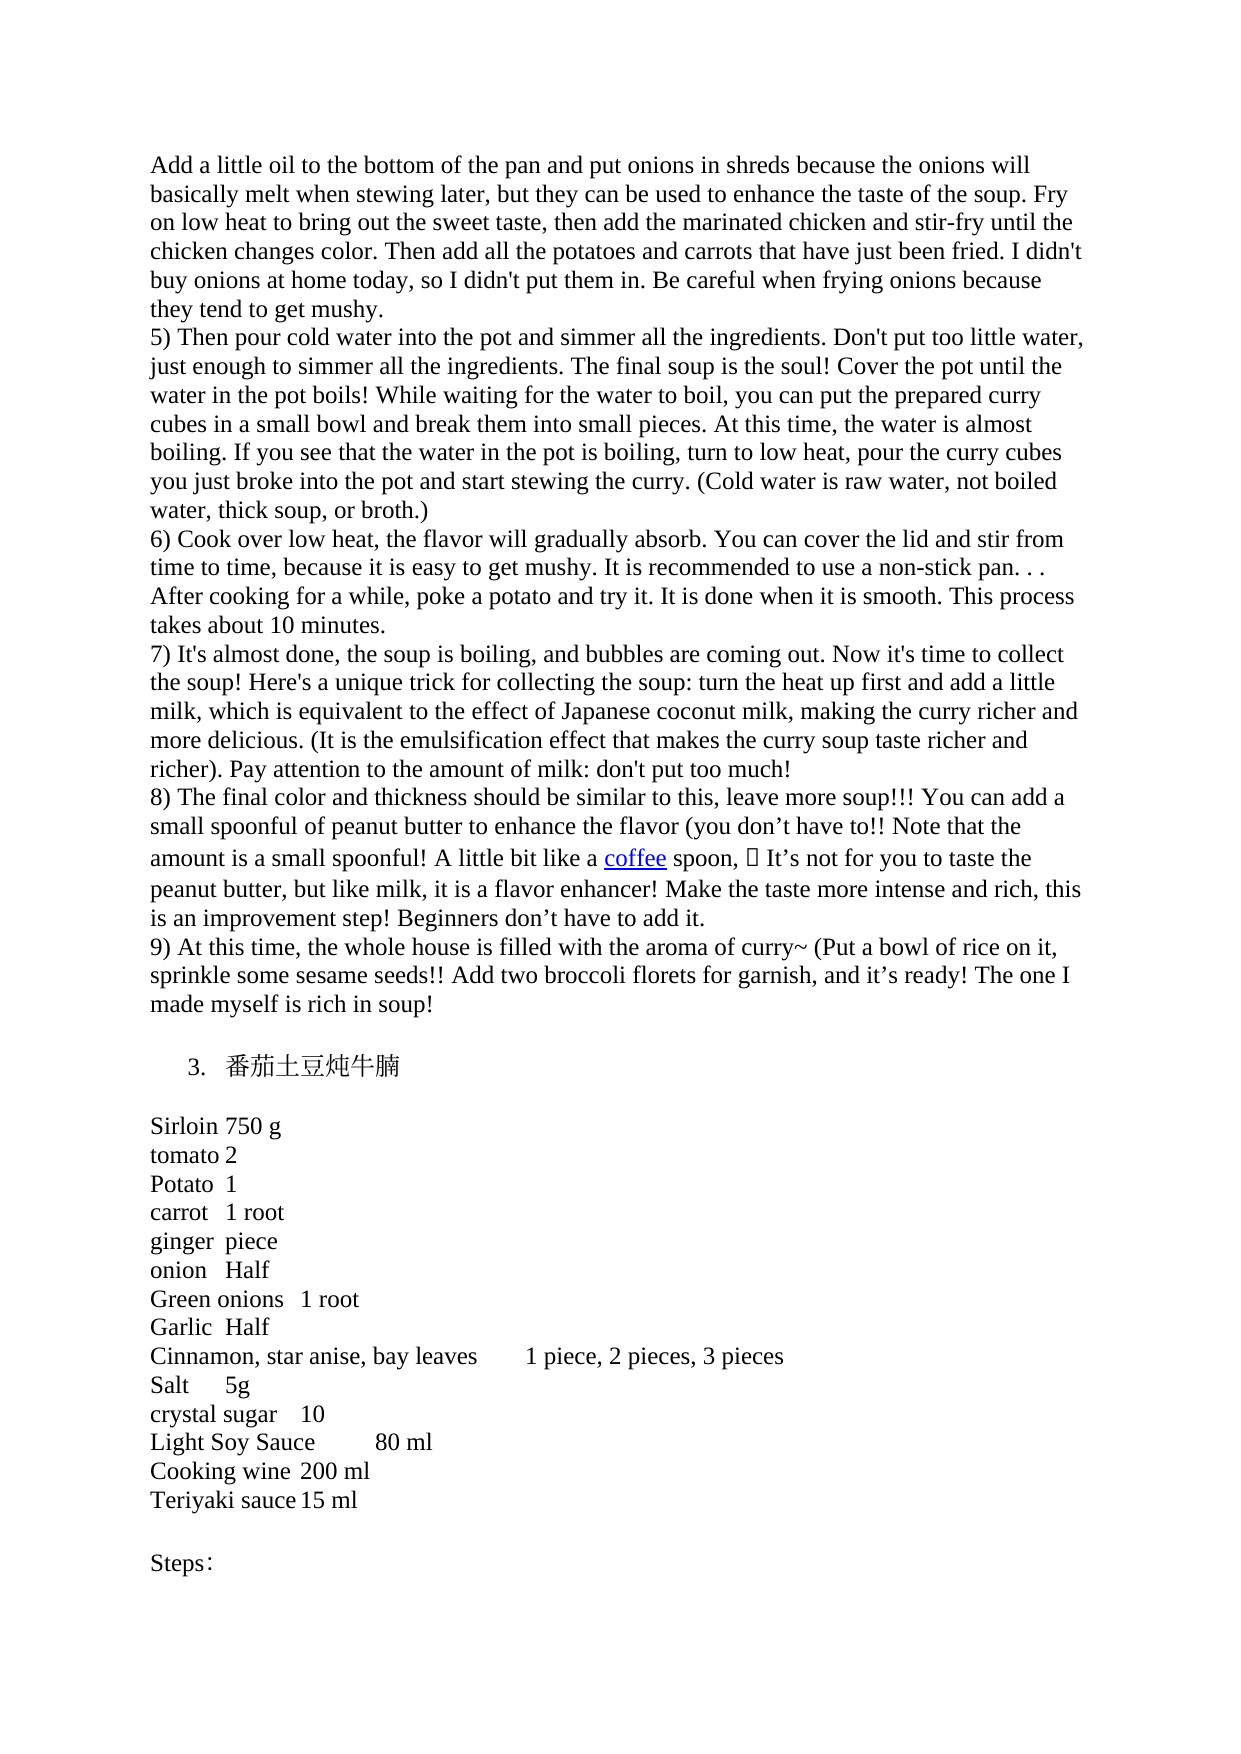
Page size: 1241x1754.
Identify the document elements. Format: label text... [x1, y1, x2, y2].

text 9) At this time, the whole house is filled with the aroma of curry~ (Put a bowl of rice on it, sprinkle some sesame seeds!! Add two broccoli florets for garnish, and it’s ready! The one I made myself is rich in soup! [150, 932, 1090, 1018]
text Cooking wine 200 ml [150, 1456, 1090, 1485]
text Salt 5g [150, 1370, 1090, 1399]
text Light Soy Sauce 80 ml [150, 1427, 1090, 1456]
text 8) The final color and thickness should be similar to this, leave more soup!!! You can add a small spoonful of peanut butter to enhance the flavor (you don’t have to!! Note that the amount is a small spoonful! A little bit like a coffee spoon, ❌ It’s not for you to taste the peanut butter, but like milk, it is a flavor enhancer! Make the taste more intense and rich, this is an improvement step! Beginners don’t have to add it. [150, 782, 1090, 932]
text 5) Then pour cold water into the pot and simmer all the ingredients. Don't put too little water, just enough to simmer all the ingredients. The final soup is the soul! Cover the pot until the water in the pot boils! While waiting for the water to boil, you can put the prepared curry cubes in a small bowl and break them into small pieces. At this time, the water is almost boiling. If you see that the water in the pot is boiling, turn to low heat, pour the curry cubes you just broke into the pot and start stewing the curry. (Cold water is raw water, not boiled water, thick soup, or broth.) [150, 322, 1090, 524]
text ginger piece [150, 1226, 1090, 1255]
text Steps： [150, 1542, 1090, 1578]
text onion Half [150, 1255, 1090, 1284]
text Potato 1 [150, 1169, 1090, 1197]
text Teriyaki sauce 15 ml [150, 1485, 1090, 1514]
text crystal sugar 10 [150, 1399, 1090, 1427]
text carrot 1 root [150, 1197, 1090, 1226]
text 7) It's almost done, the soup is boiling, and bubbles are coming out. Now it's time to collect the soup! Here's a unique trick for collecting the soup: turn the heat up first and add a little milk, which is equivalent to the effect of Japanese coconut milk, making the curry richer and more delicious. (It is the emulsification effect that makes the curry soup taste richer and richer). Pay attention to the amount of milk: don't put too much! [150, 639, 1090, 782]
text 6) Cook over low heat, the flavor will gradually absorb. You can cover the lid and stir from time to time, because it is easy to get mushy. It is recommended to use a non-stick pan. . . After cooking for a while, poke a potato and try it. It is done when it is smooth. This process takes about 10 minutes. [150, 524, 1090, 639]
text Cinnamon, star anise, bay leaves 1 piece, 2 pieces, 3 pieces [150, 1341, 1090, 1370]
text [150, 150, 1090, 322]
text Garlic Half [150, 1312, 1090, 1341]
text Green onions 1 root [150, 1284, 1090, 1312]
text tomato 2 [150, 1140, 1090, 1169]
text Sirloin 750 g [150, 1111, 1090, 1140]
list 番茄土豆炖牛腩 [187, 1047, 1090, 1082]
